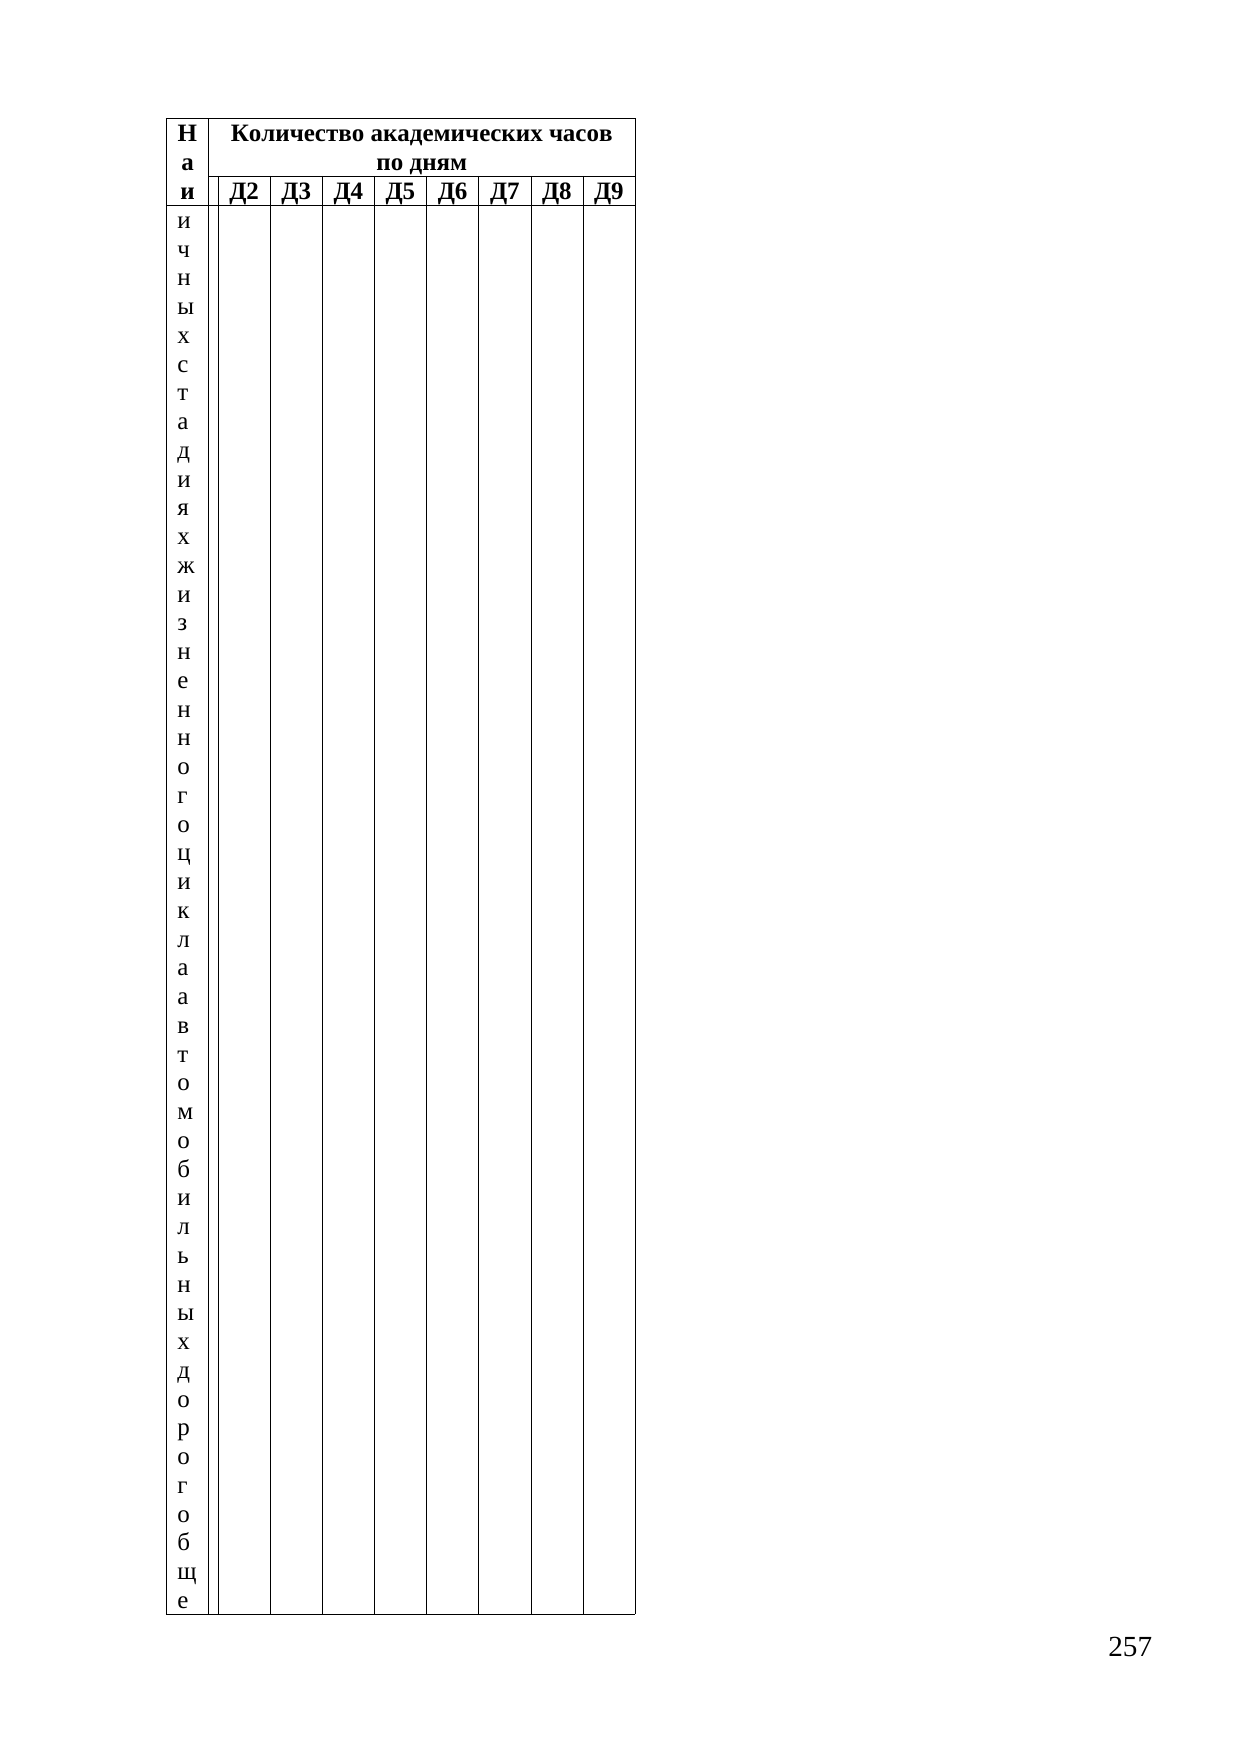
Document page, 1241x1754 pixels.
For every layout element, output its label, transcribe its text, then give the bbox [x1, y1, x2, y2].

table_cell [479, 206, 531, 1614]
table_cell Д2 [219, 177, 270, 205]
table_header Наименование разделов [167, 119, 208, 205]
table_cell [427, 206, 478, 1614]
table_cell Д6 [427, 177, 478, 205]
table_cell [209, 206, 218, 1614]
table_cell Д8 [532, 177, 583, 205]
table_header Количество академических часов по дням [209, 119, 635, 176]
table_cell [584, 206, 635, 1614]
table_cell [271, 206, 322, 1614]
table_cell 2 [219, 206, 270, 1614]
table_cell [375, 206, 426, 1614]
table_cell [167, 206, 208, 1614]
table_cell Д7 [479, 177, 531, 205]
table_cell Д9 [584, 177, 635, 205]
table_cell [532, 206, 583, 1614]
table_cell Д4 [323, 177, 374, 205]
table_cell Д3 [271, 177, 322, 205]
table_cell [323, 206, 374, 1614]
table_cell Д5 [375, 177, 426, 205]
